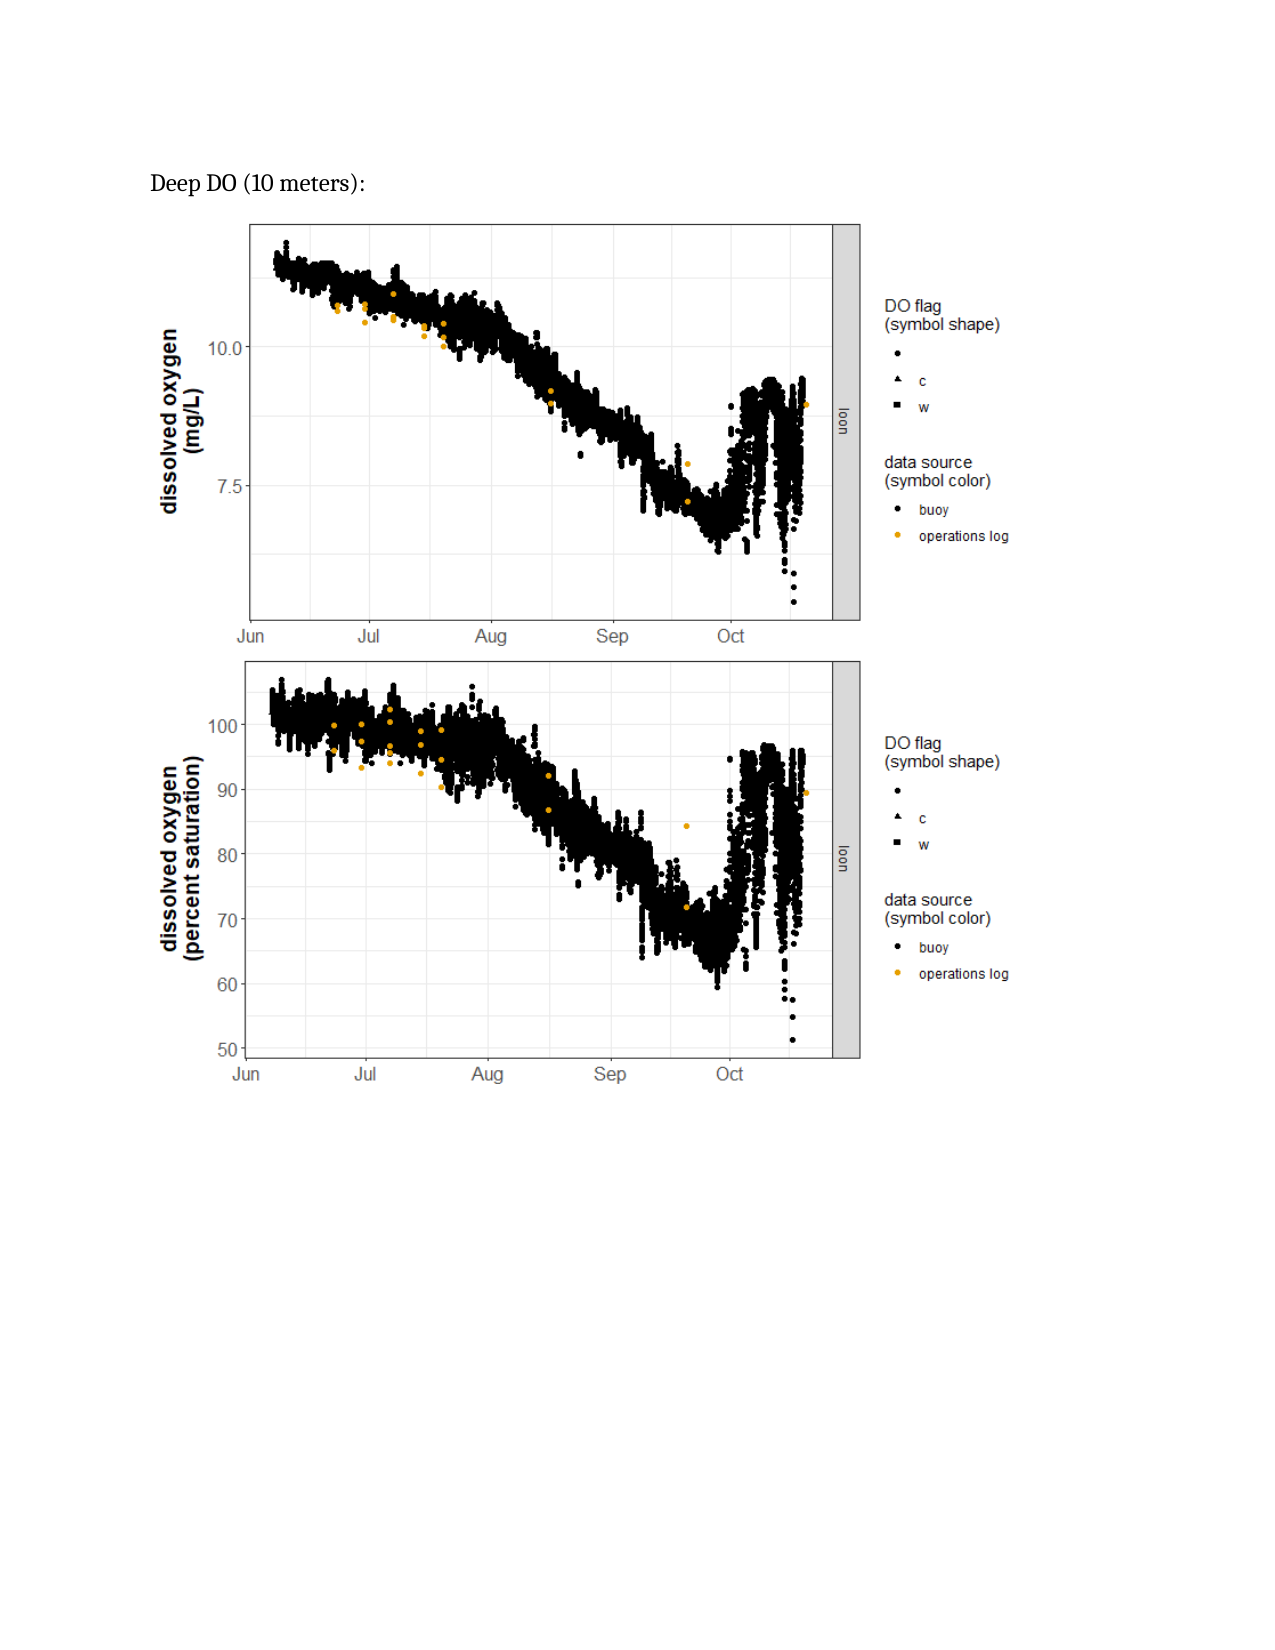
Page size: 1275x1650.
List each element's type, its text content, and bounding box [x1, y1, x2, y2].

picture [150, 216, 1025, 1092]
text Deep DO (10 meters): [150, 169, 1125, 197]
